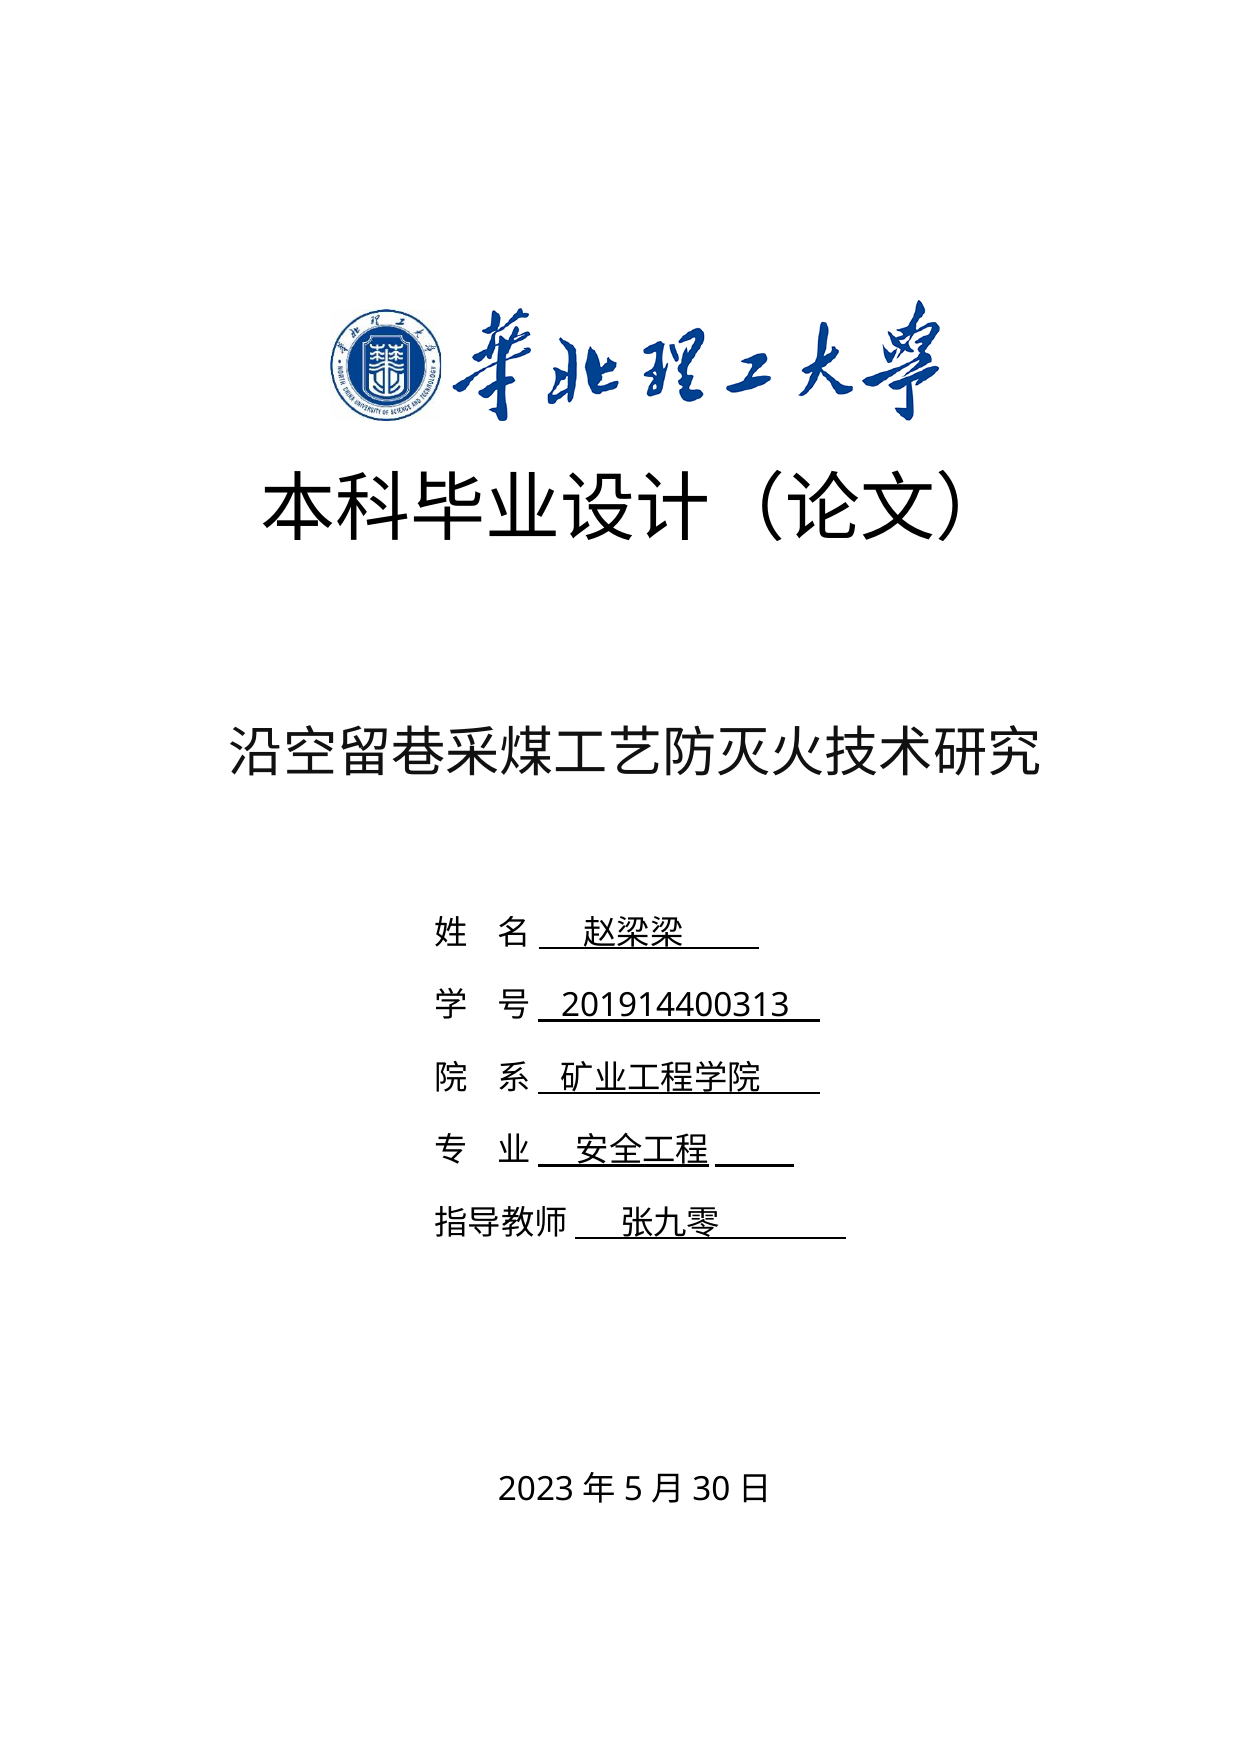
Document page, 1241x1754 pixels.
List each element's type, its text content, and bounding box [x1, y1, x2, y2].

text 指导教师 张九零 [148, 1195, 1122, 1244]
picture [452, 300, 940, 421]
text 2023 年 5 月 30 日 [148, 1461, 1122, 1510]
text 学 号 201914400313 [148, 978, 1122, 1026]
text 院 系 矿业工程学院 [148, 1051, 1122, 1099]
text 本科毕业设计（论文） [148, 447, 1122, 556]
text 沿空留巷采煤工艺防灭火技术研究 [148, 708, 1122, 787]
text 姓 名 赵梁梁 [148, 906, 1122, 954]
picture [330, 309, 442, 421]
text 专 业 安全工程 [148, 1123, 1122, 1171]
